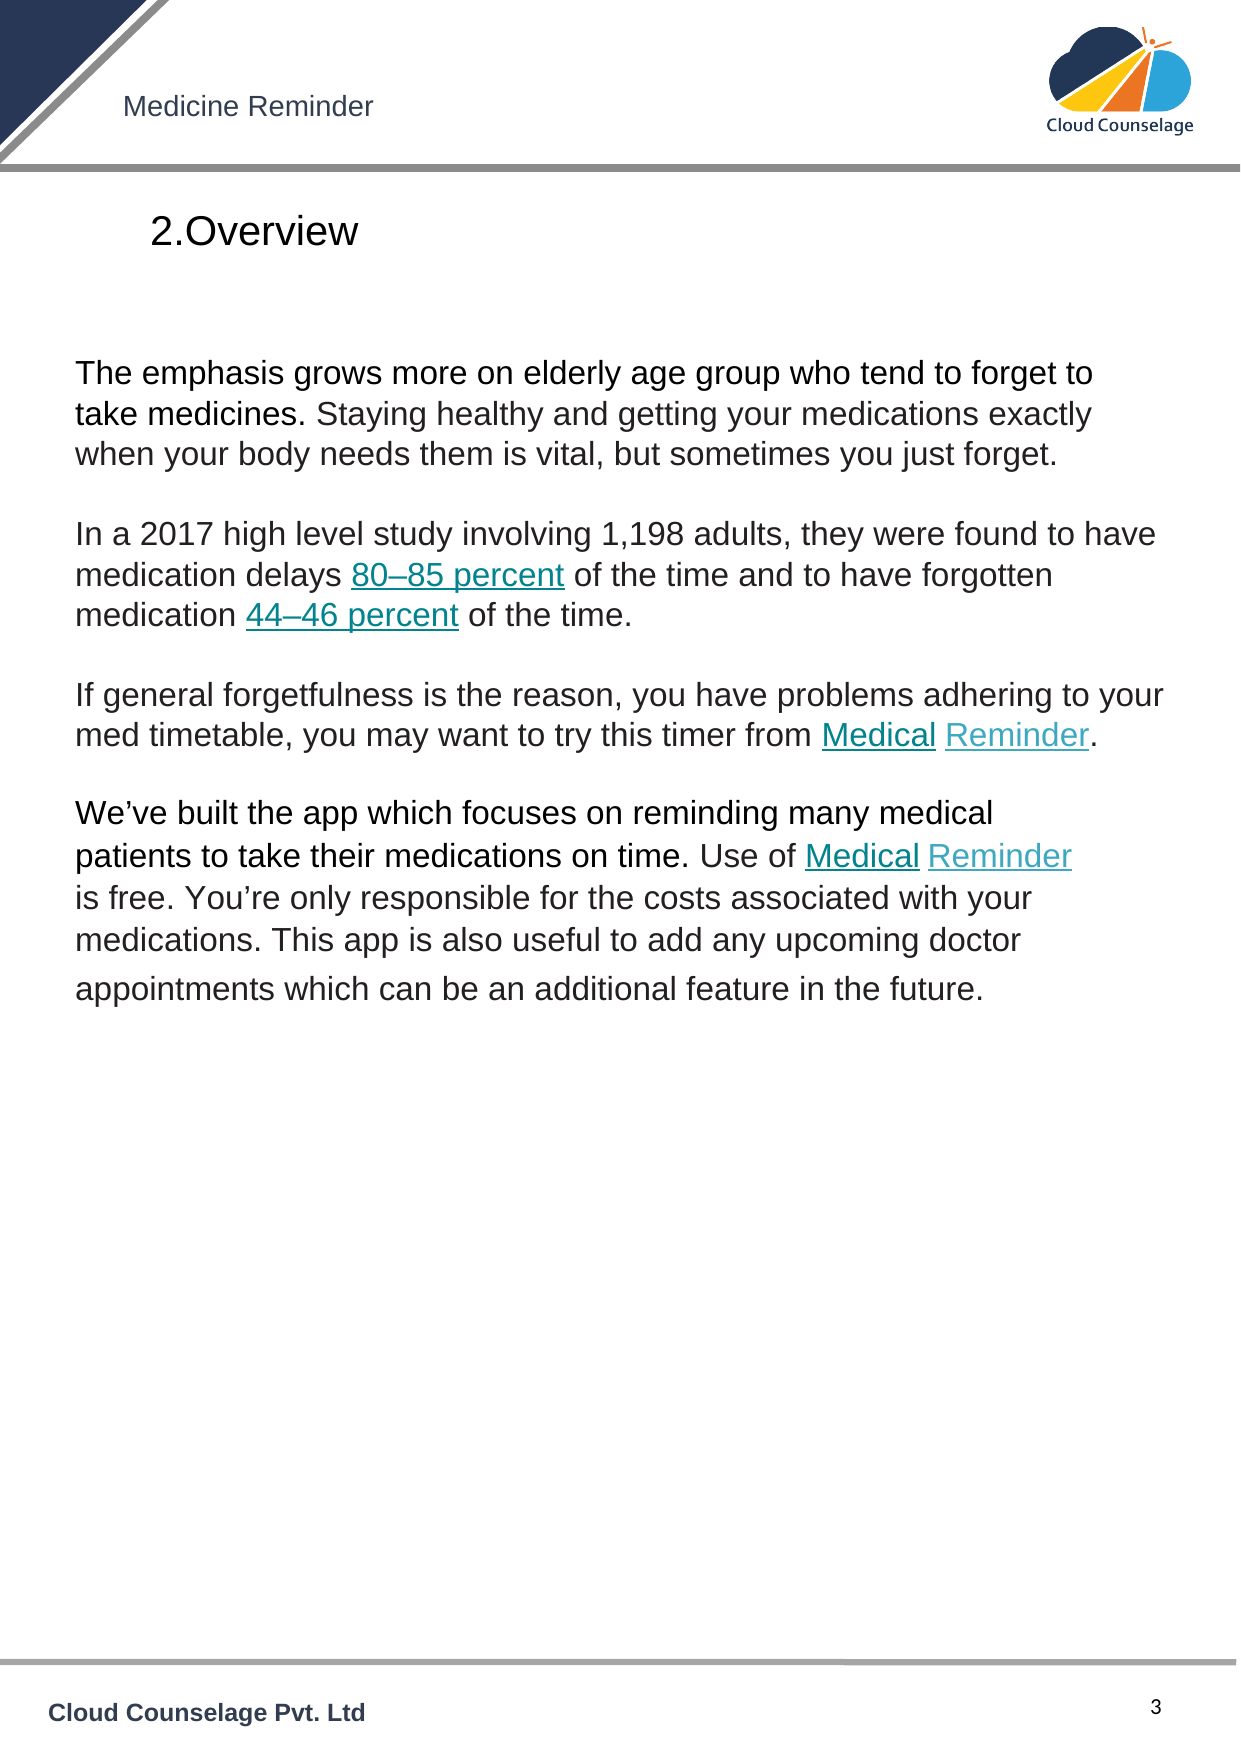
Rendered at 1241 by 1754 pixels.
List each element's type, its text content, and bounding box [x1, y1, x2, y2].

picture [1046, 27, 1194, 136]
text The emphasis grows more on elderly age group who tend to forget to take medicines. Staying healthy and getting your medications exactly when your body needs them is vital, but sometimes you just forget. [75, 351, 1165, 473]
subtitle 2.Overview [112, 207, 1090, 255]
text If general forgetfulness is the reason, you have problems adhering to your med timetable, you may want to try this timer from Medical Reminder. [75, 673, 1165, 754]
text In a 2017 high level study involving 1,198 adults, they were found to have medication delays 80–85 percent of the time and to have forgotten medication 44–46 percent of the time. [75, 512, 1165, 634]
subtitle We’ve built the app which focuses on reminding many medical patients to take their medications on time. Use of Medical Reminder is free. You’re only responsible for the costs associated with your medications. This app is also useful to add any upcoming doctor appointments which can be an additional feature in the future. [75, 793, 1090, 1009]
